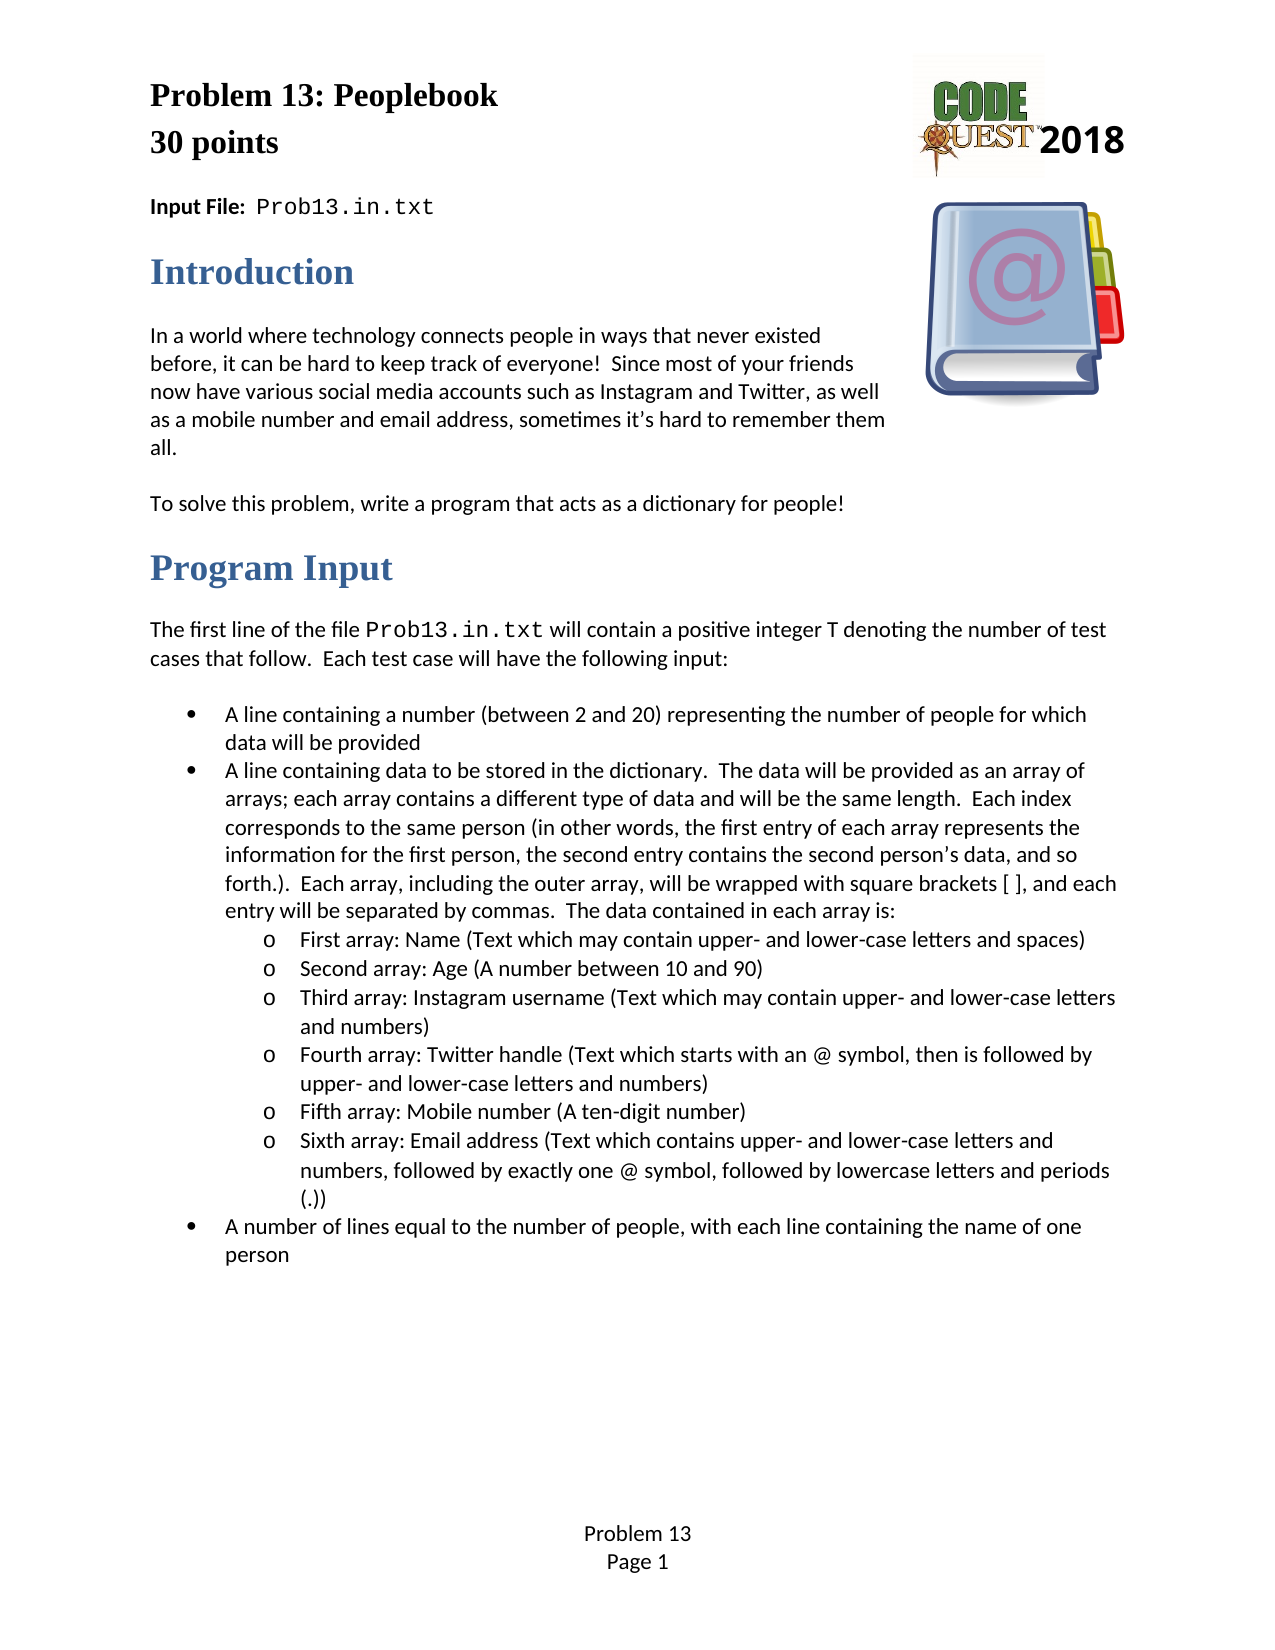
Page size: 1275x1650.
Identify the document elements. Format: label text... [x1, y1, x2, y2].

list Fifth array: Mobile number (A ten-digit number) [262, 1097, 1125, 1127]
list Sixth array: Email address (Text which contains upper- and lower-case letters and numbers, followed by exactly one @ symbol, followed by lowercase letters and periods (.)) [262, 1127, 1125, 1212]
text Input File: Prob13.in.txt [150, 192, 1125, 222]
list A line containing data to be stored in the dictionary. The data will be provided as an array of arrays; each array contains a different type of data and will be the same length. Each index corresponds to the same person (in other words, the first entry of each array represents the information for the first person, the second entry contains the second person’s data, and so forth.). Each array, including the outer array, will be wrapped with square brackets [ ], and each entry will be separated by commas. The data contained in each array is: [187, 757, 1125, 925]
picture [912, 53, 1045, 178]
list First array: Name (Text which may contain upper- and lower-case letters and spaces) [262, 925, 1125, 954]
text To solve this problem, write a program that acts as a dictionary for people! [150, 489, 1125, 517]
text Introduction [150, 249, 906, 293]
text In a world where technology connects people in ways that never existed before, it can be hard to keep track of everyone! Since most of your friends now have various social media accounts such as Instagram and Twitter, as well as a mobile number and email address, sometimes it’s hard to remember them all. [150, 321, 1125, 461]
picture [906, 193, 1125, 413]
list Third array: Instagram username (Text which may contain upper- and lower-case letters and numbers) [262, 983, 1125, 1040]
list A number of lines equal to the number of people, with each line containing the name of one person [187, 1212, 1125, 1268]
text The first line of the file Prob13.in.txt will contain a positive integer T denoting the number of test cases that follow. Each test case will have the following input: [150, 615, 1125, 672]
list Fourth array: Twitter handle (Text which starts with an @ symbol, then is followed by upper- and lower-case letters and numbers) [262, 1040, 1125, 1097]
text Program Input [150, 545, 1125, 588]
list Second array: Age (A number between 10 and 90) [262, 954, 1125, 983]
list A line containing a number (between 2 and 20) representing the number of people for which data will be provided [187, 701, 1125, 757]
